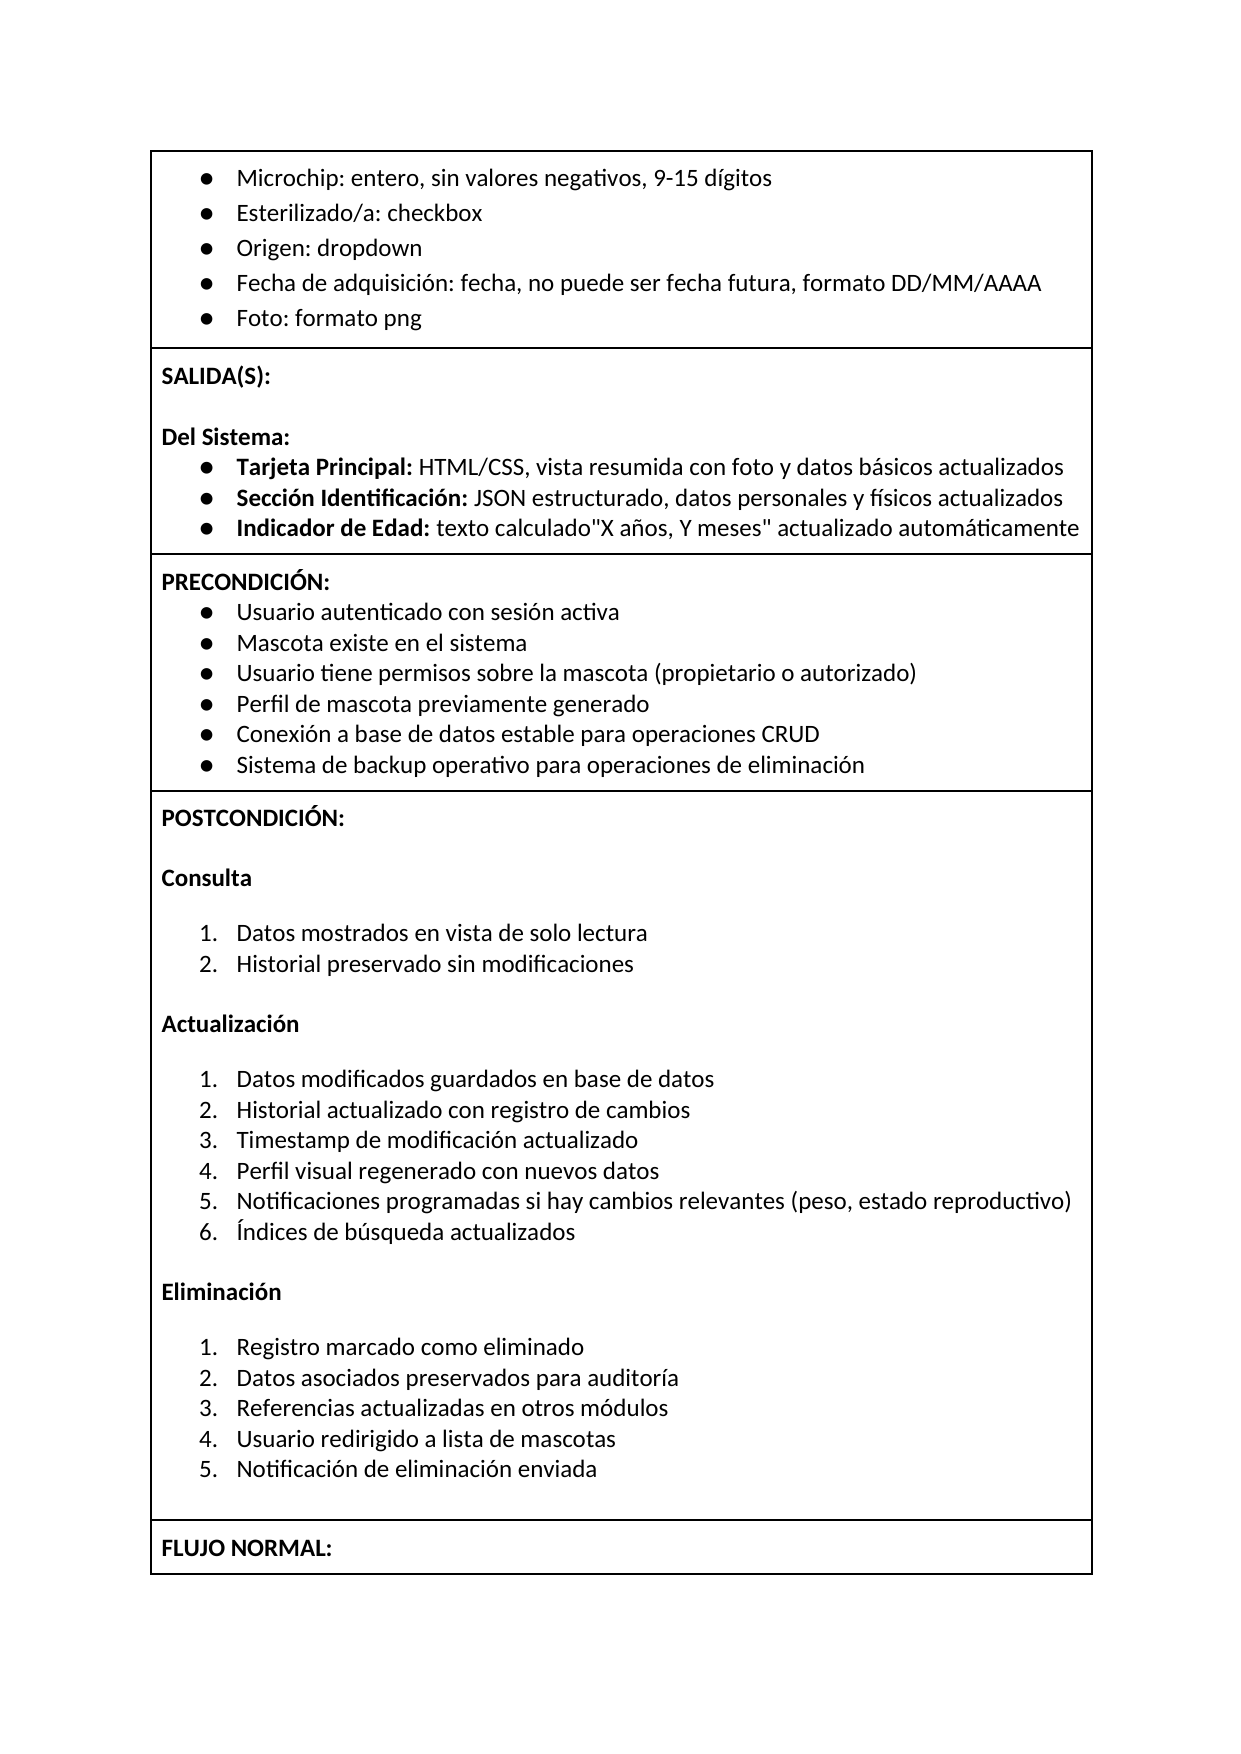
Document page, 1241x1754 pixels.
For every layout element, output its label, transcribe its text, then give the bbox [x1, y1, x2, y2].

table_cell SALIDA(S): Del Sistema: Tarjeta Principal: HTML/CSS, vista resumida con foto y datos básicos actualizados Sección Identificación: JSON estructurado, datos personales y físicos actualizados Indicador de Edad: texto calculado"X años, Y meses" actualizado automáticamente [152, 349, 1091, 553]
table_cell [152, 152, 1091, 347]
table_cell POSTCONDICIÓN: Consulta Datos mostrados en vista de solo lectura Historial preservado sin modificaciones Actualización Datos modificados guardados en base de datos Historial actualizado con registro de cambios Timestamp de modificación actualizado Perfil visual regenerado con nuevos datos Notificaciones programadas si hay cambios relevantes (peso, estado reproductivo) Índices de búsqueda actualizados Eliminación Registro marcado como eliminado Datos asociados preservados para auditoría Referencias actualizadas en otros módulos Usuario redirigido a lista de mascotas Notificación de eliminación enviada [152, 792, 1091, 1519]
table_cell PRECONDICIÓN: Usuario autenticado con sesión activa Mascota existe en el sistema Usuario tiene permisos sobre la mascota (propietario o autorizado) Perfil de mascota previamente generado Conexión a base de datos estable para operaciones CRUD Sistema de backup operativo para operaciones de eliminación [152, 555, 1091, 790]
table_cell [152, 1521, 1091, 1573]
